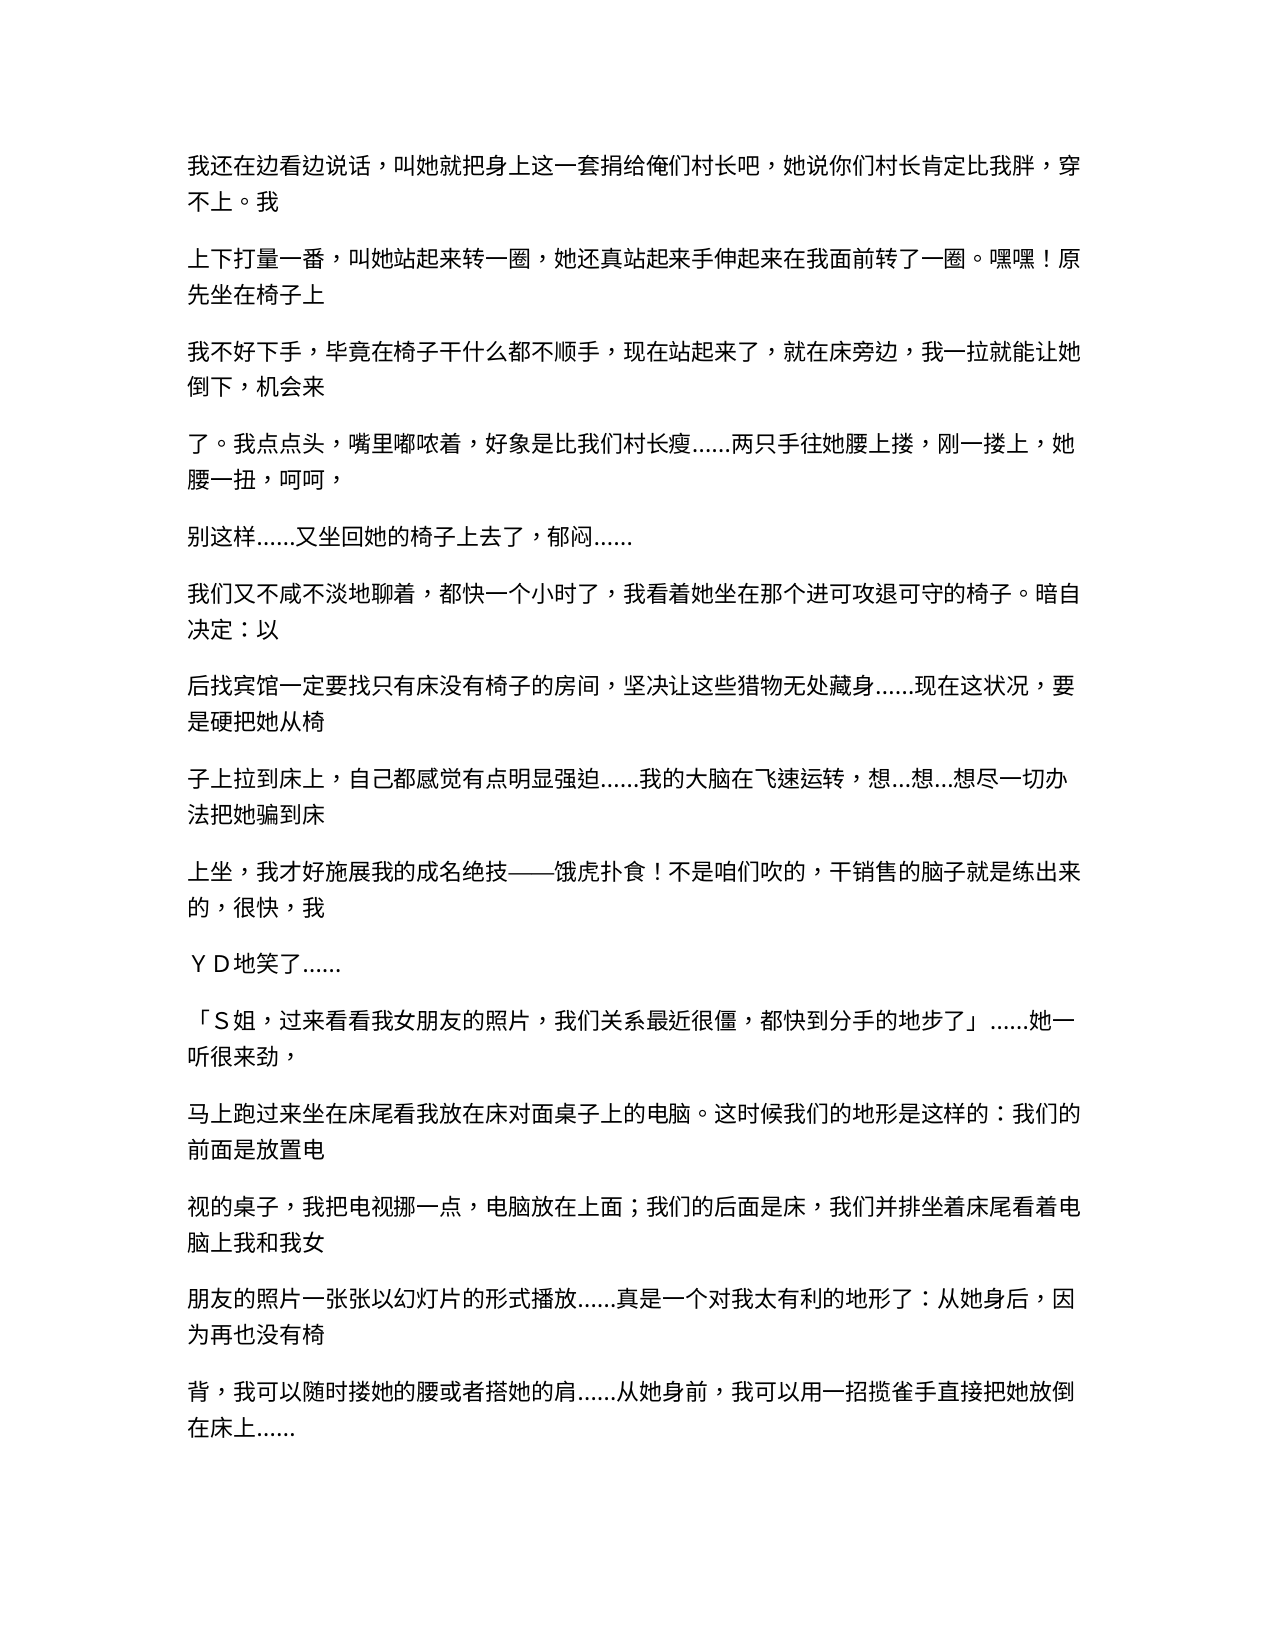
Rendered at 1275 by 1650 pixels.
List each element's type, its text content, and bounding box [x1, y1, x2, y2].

text 马上跑过来坐在床尾看我放在床对面桌子上的电脑。这时候我们的地形是这样的：我们的前面是放置电 [187, 1098, 1087, 1165]
text 子上拉到床上，自己都感觉有点明显强迫……我的大脑在飞速运转，想…想…想尽一切办法把她骗到床 [187, 763, 1087, 830]
text 我们又不咸不淡地聊着，都快一个小时了，我看着她坐在那个进可攻退可守的椅子。暗自决定：以 [187, 578, 1087, 645]
text 背，我可以随时搂她的腰或者搭她的肩……从她身前，我可以用一招揽雀手直接把她放倒在床上…… [187, 1376, 1087, 1443]
text 上下打量一番，叫她站起来转一圈，她还真站起来手伸起来在我面前转了一圈。嘿嘿！原先坐在椅子上 [187, 243, 1087, 310]
text 「Ｓ姐，过来看看我女朋友的照片，我们关系最近很僵，都快到分手的地步了」……她一听很来劲， [187, 1005, 1087, 1072]
text 视的桌子，我把电视挪一点，电脑放在上面；我们的后面是床，我们并排坐着床尾看着电脑上我和我女 [187, 1191, 1087, 1258]
text 我还在边看边说话，叫她就把身上这一套捐给俺们村长吧，她说你们村长肯定比我胖，穿不上。我 [187, 150, 1087, 217]
text 上坐，我才好施展我的成名绝技——饿虎扑食！不是咱们吹的，干销售的脑子就是练出来的，很快，我 [187, 856, 1087, 923]
text ＹＤ地笑了…… [187, 948, 1087, 980]
text 了。我点点头，嘴里嘟哝着，好象是比我们村长瘦……两只手往她腰上搂，刚一搂上，她腰一扭，呵呵， [187, 428, 1087, 495]
text 朋友的照片一张张以幻灯片的形式播放……真是一个对我太有利的地形了：从她身后，因为再也没有椅 [187, 1283, 1087, 1351]
text 后找宾馆一定要找只有床没有椅子的房间，坚决让这些猎物无处藏身……现在这状况，要是硬把她从椅 [187, 670, 1087, 737]
text 我不好下手，毕竟在椅子干什么都不顺手，现在站起来了，就在床旁边，我一拉就能让她倒下，机会来 [187, 335, 1087, 403]
text 别这样……又坐回她的椅子上去了，郁闷…… [187, 521, 1087, 552]
